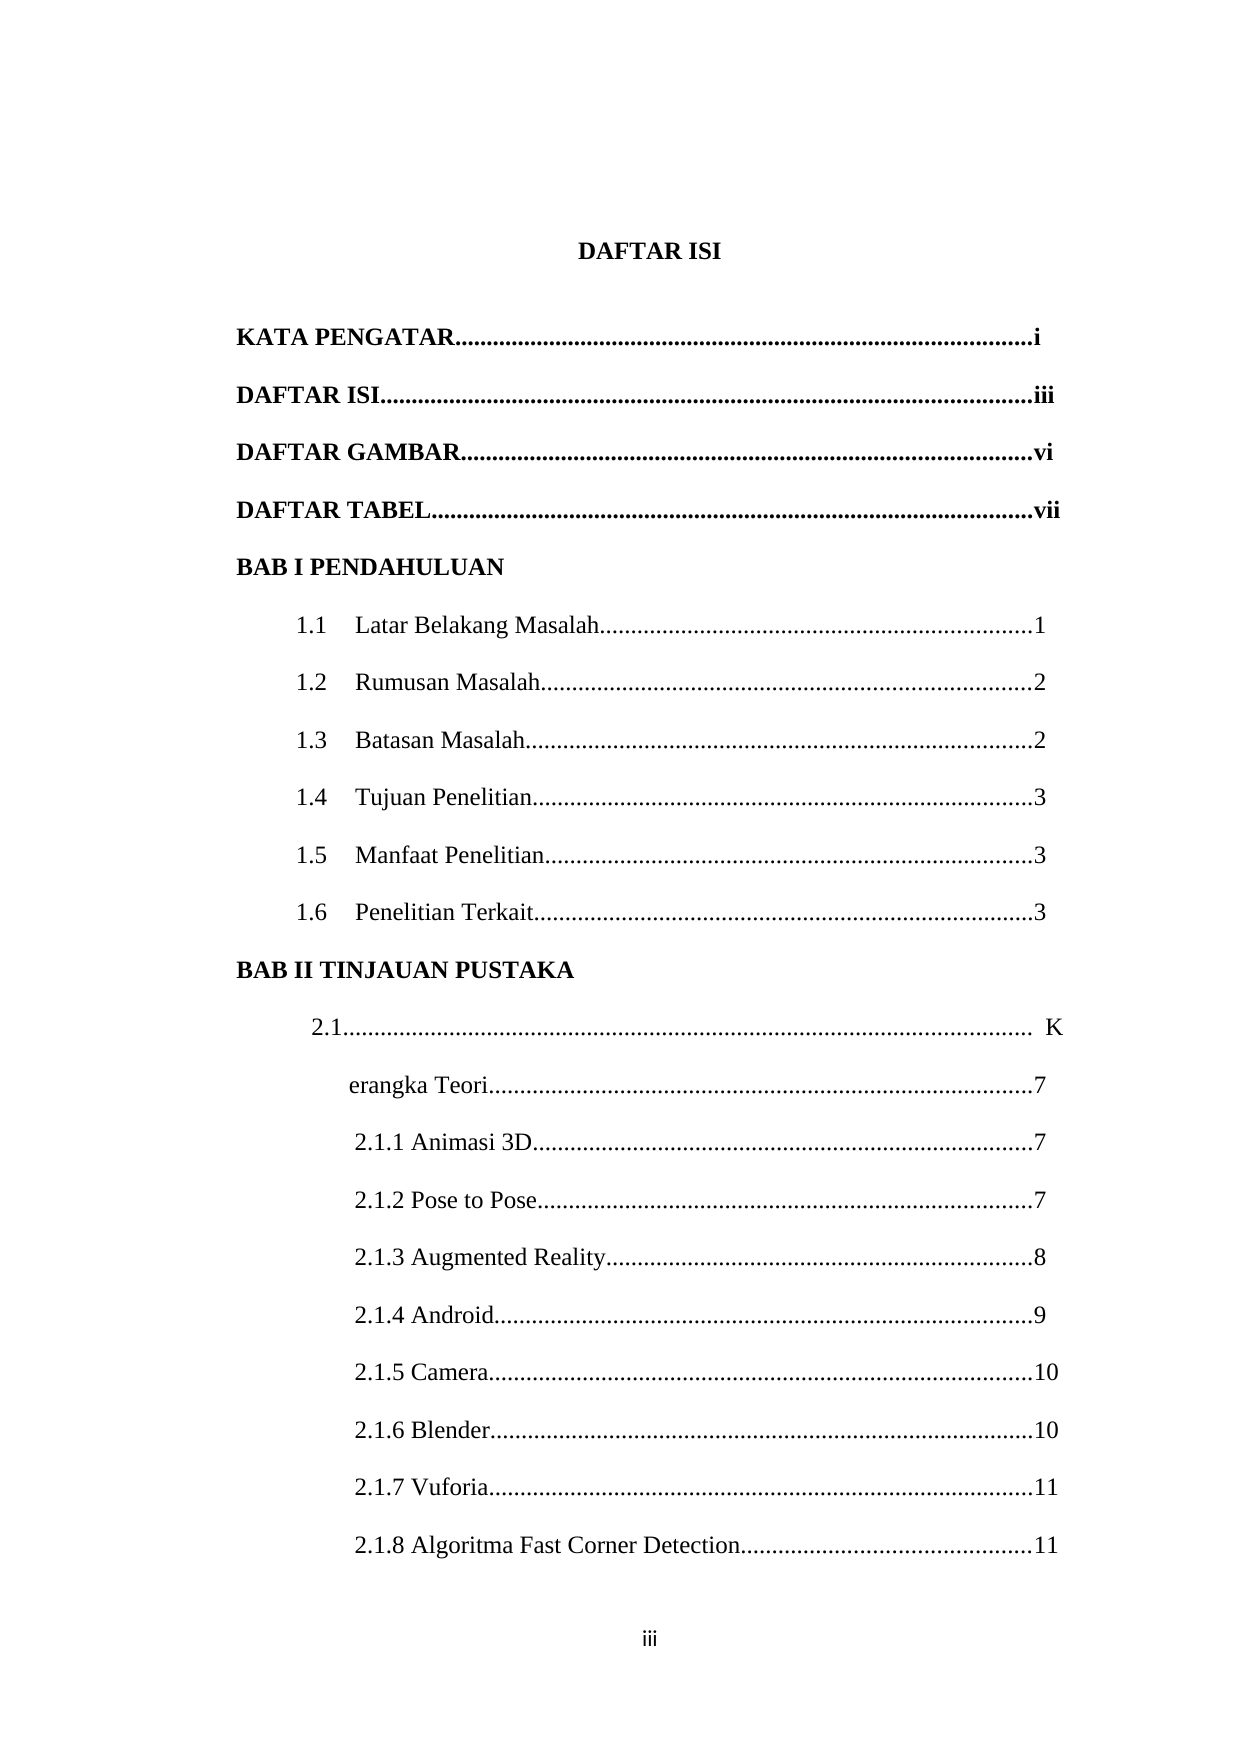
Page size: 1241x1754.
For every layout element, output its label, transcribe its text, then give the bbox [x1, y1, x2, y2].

text DAFTAR GAMBAR vi [236, 437, 1063, 466]
text 2.1.2 Pose to Pose 7 [354, 1185, 1063, 1214]
text BAB I PENDAHULUAN [236, 552, 1063, 581]
text 2.1.3 Augmented Reality 8 [354, 1242, 1063, 1271]
text 2.1.5 Camera 10 [354, 1357, 1063, 1386]
list Tujuan Penelitian 3 [311, 782, 1063, 811]
text DAFTAR TABEL vii [236, 495, 1063, 524]
text 2.1.8 Algoritma Fast Corner Detection 11 [354, 1530, 1063, 1559]
list Latar Belakang Masalah 1 [311, 610, 1063, 639]
text 2.1.1 Animasi 3D 7 [354, 1127, 1063, 1156]
list Kerangka Teori 7 [311, 1012, 1063, 1099]
text 2.1.7 Vuforia 11 [354, 1472, 1063, 1501]
text 2.1.4 Android 9 [354, 1300, 1063, 1329]
list Batasan Masalah 2 [311, 725, 1063, 754]
text KATA PENGATAR i [236, 322, 1063, 351]
text DAFTAR ISI [236, 236, 1063, 265]
list Rumusan Masalah 2 [311, 667, 1063, 696]
text 2.1.6 Blender 10 [354, 1415, 1063, 1444]
text BAB II TINJAUAN PUSTAKA [236, 955, 1063, 984]
text DAFTAR ISI iii [236, 380, 1063, 409]
list Manfaat Penelitian 3 [311, 840, 1063, 869]
list Penelitian Terkait 3 [311, 897, 1063, 926]
